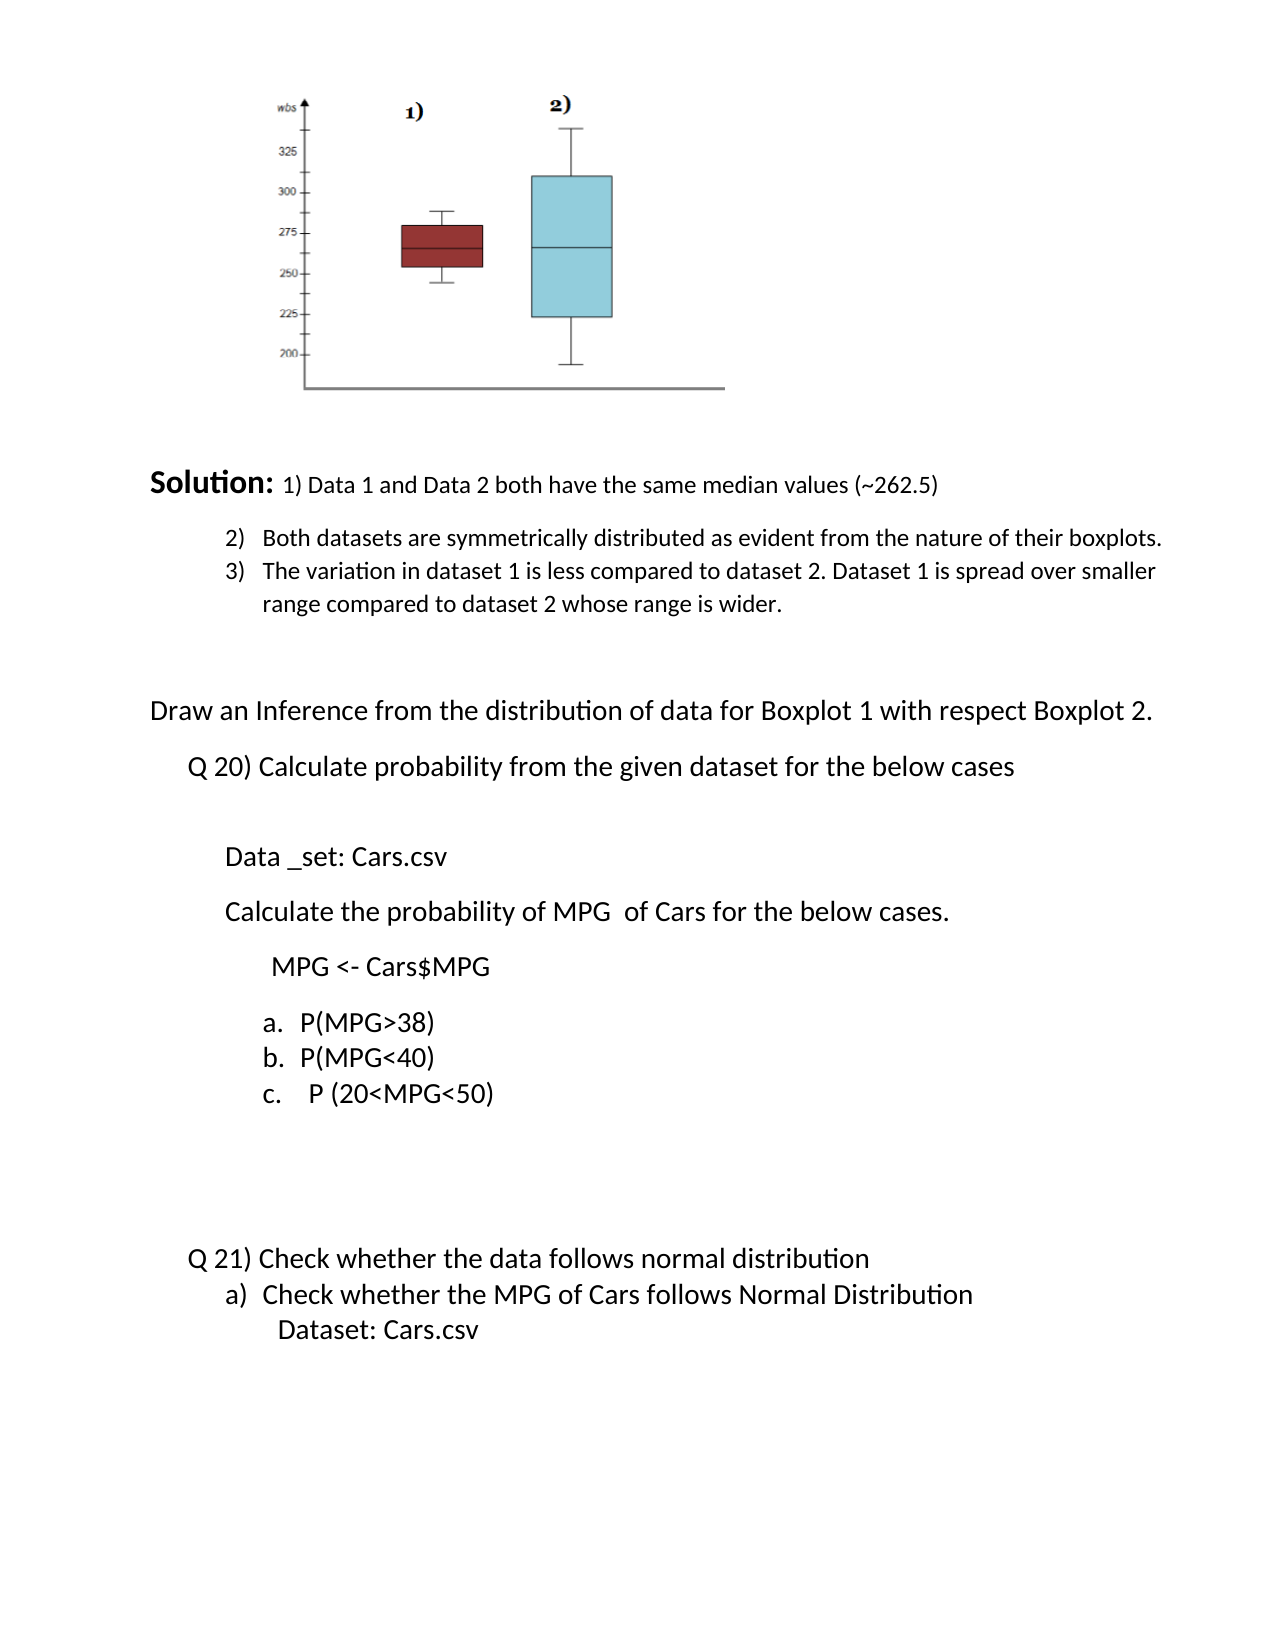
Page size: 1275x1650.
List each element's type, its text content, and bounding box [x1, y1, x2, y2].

list The variation in dataset 1 is less compared to dataset 2. Dataset 1 is spread over smaller range compared to dataset 2 whose range is wider. [225, 555, 1196, 618]
text Solution: 1) Data 1 and Data 2 both have the same median values (~262.5) [150, 461, 1196, 502]
text Draw an Inference from the distribution of data for Boxplot 1 with respect Boxplot 2. [150, 692, 1196, 728]
text Dataset: Cars.csv [225, 1311, 1196, 1347]
list P(MPG>38) [262, 1004, 1196, 1039]
list Check whether the MPG of Cars follows Normal Distribution [225, 1276, 1196, 1311]
list Both datasets are symmetrically distributed as evident from the nature of their boxplots. [225, 522, 1196, 552]
text c. P (20<MPG<50) [262, 1075, 1196, 1111]
text Data _set: Cars.csv [225, 838, 1196, 874]
text MPG <- Cars$MPG [225, 948, 1196, 984]
picture [150, 88, 728, 443]
text Calculate the probability of MPG of Cars for the below cases. [225, 893, 1196, 929]
text Q 20) Calculate probability from the given dataset for the below cases [187, 748, 1196, 783]
text Q 21) Check whether the data follows normal distribution [187, 1240, 1196, 1276]
list P(MPG<40) [262, 1039, 1196, 1075]
